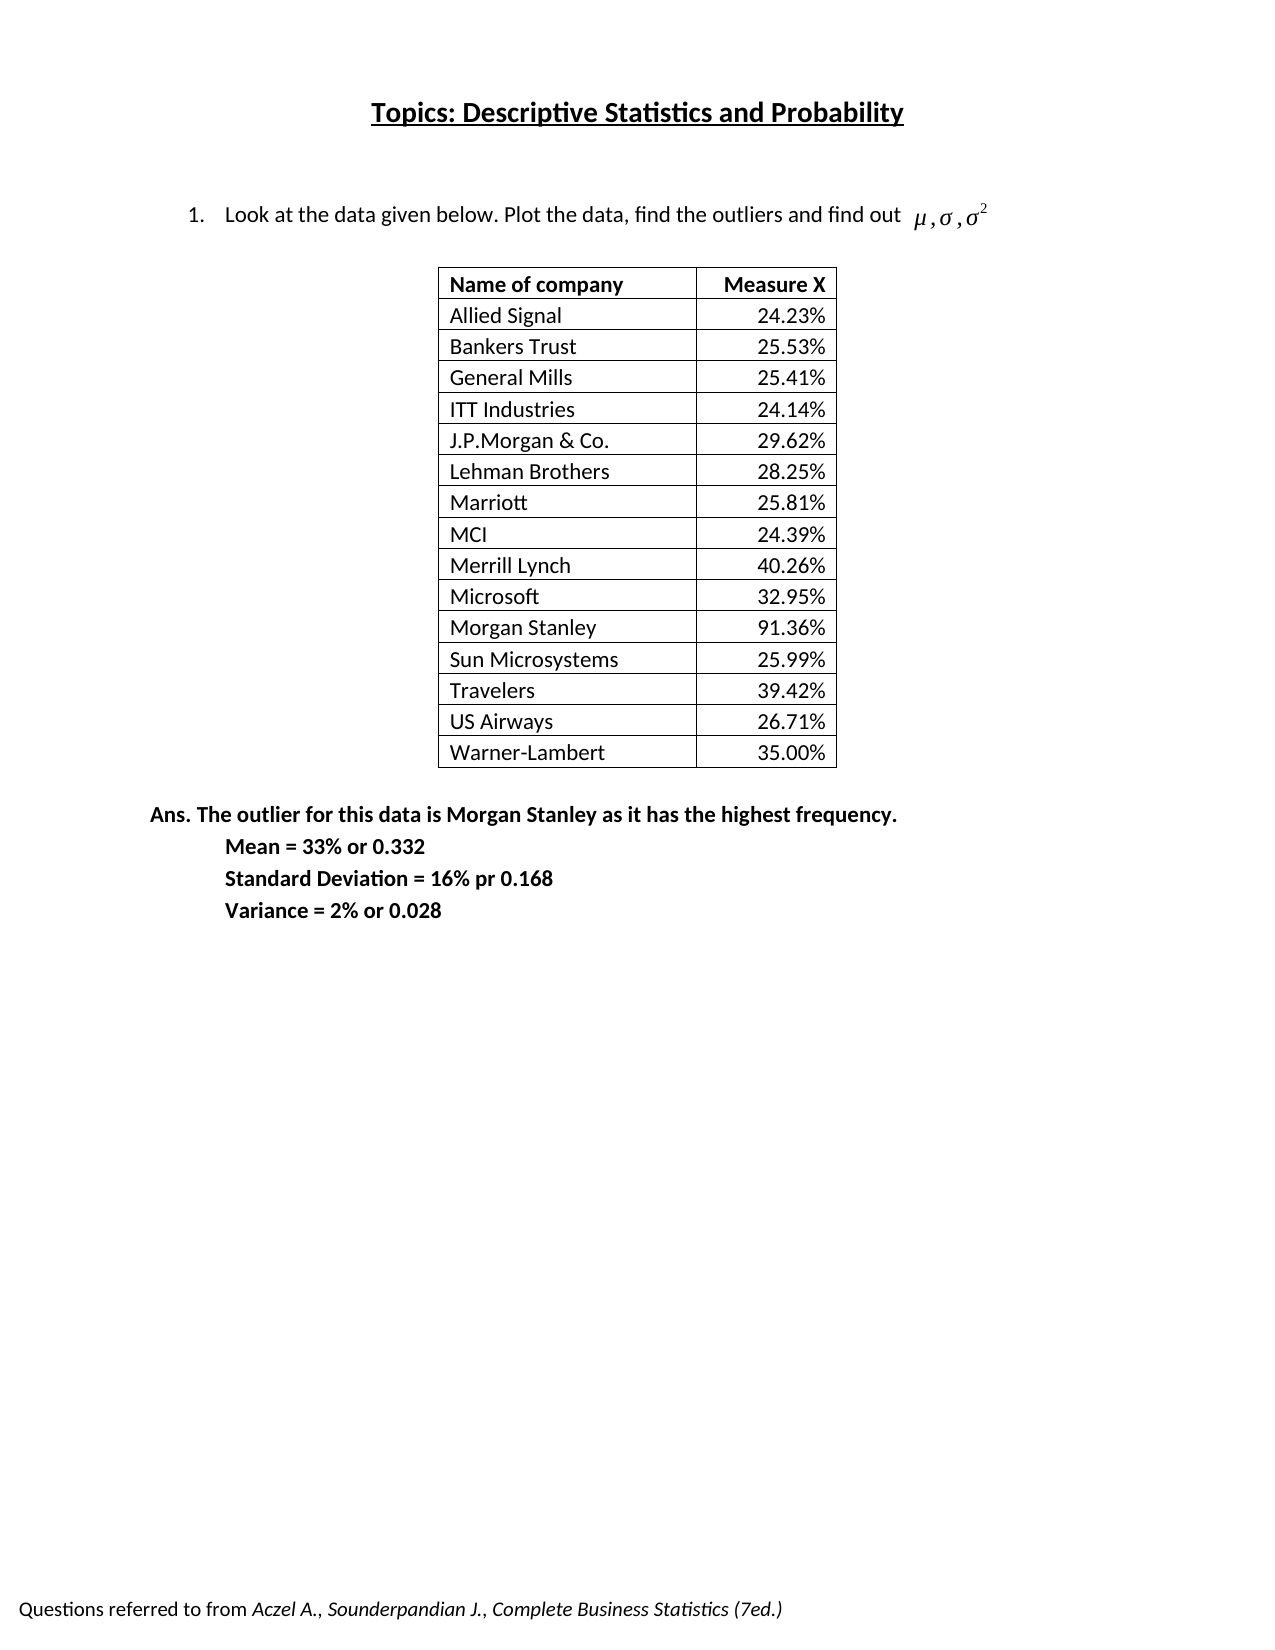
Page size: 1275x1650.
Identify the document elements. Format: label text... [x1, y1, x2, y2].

table_cell 39.42% [697, 674, 836, 704]
text Mean = 33% or 0.332 [150, 832, 1125, 860]
table_cell 25.41% [697, 361, 836, 392]
table_cell 25.99% [697, 643, 836, 673]
table_cell 25.53% [697, 330, 836, 360]
table_cell 25.81% [697, 486, 836, 517]
table_cell Allied Signal [439, 299, 696, 329]
list Look at the data given below. Plot the data, find the outliers and find out [187, 199, 1125, 230]
table_cell Warner-Lambert [439, 736, 696, 767]
table_cell ITT Industries [439, 393, 696, 423]
table_cell 40.26% [697, 549, 836, 579]
table_cell Sun Microsystems [439, 643, 696, 673]
text Topics: Descriptive Statistics and Probability [150, 94, 1125, 129]
table_header Name of company [439, 268, 696, 298]
table_cell 35.00% [697, 736, 836, 767]
table_cell Morgan Stanley [439, 611, 696, 642]
table_cell 28.25% [697, 455, 836, 485]
table_cell Bankers Trust [439, 330, 696, 360]
text Ans. The outlier for this data is Morgan Stanley as it has the highest frequency. [150, 800, 1125, 828]
table_cell Merrill Lynch [439, 549, 696, 579]
table_cell 29.62% [697, 424, 836, 454]
table_cell 24.23% [697, 299, 836, 329]
table_cell 26.71% [697, 705, 836, 735]
table_cell J.P.Morgan & Co. [439, 424, 696, 454]
text Standard Deviation = 16% pr 0.168 [150, 864, 1125, 892]
table_cell General Mills [439, 361, 696, 392]
table_cell Lehman Brothers [439, 455, 696, 485]
table_cell 24.14% [697, 393, 836, 423]
table_cell 91.36% [697, 611, 836, 642]
table_cell US Airways [439, 705, 696, 735]
table_cell Microsoft [439, 580, 696, 610]
table_header Measure X [697, 268, 836, 298]
table_cell MCI [439, 518, 696, 548]
table_cell 32.95% [697, 580, 836, 610]
table_cell Marriott [439, 486, 696, 517]
table_cell Travelers [439, 674, 696, 704]
table_cell 24.39% [697, 518, 836, 548]
text Variance = 2% or 0.028 [150, 896, 1125, 924]
